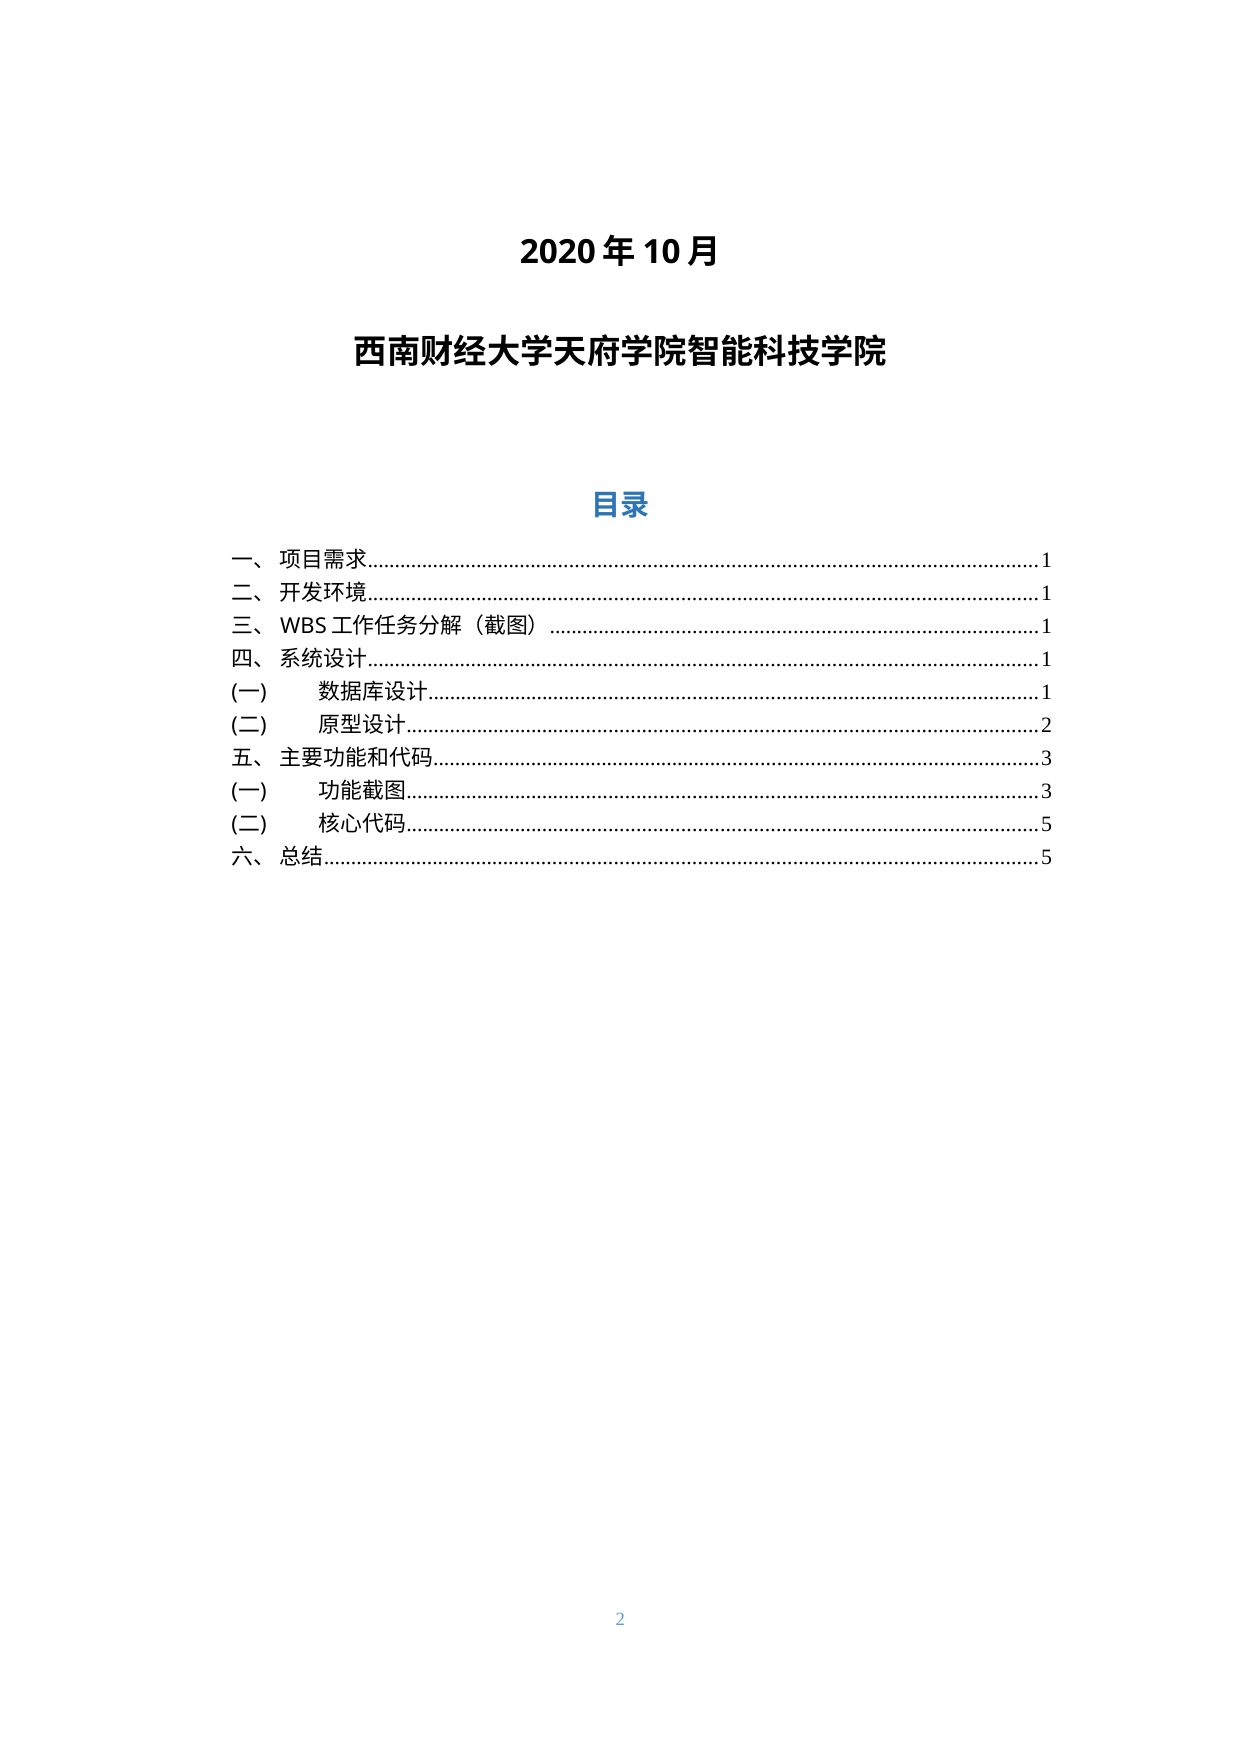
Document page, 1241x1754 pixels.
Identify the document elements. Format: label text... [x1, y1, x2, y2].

text 西南财经大学天府学院智能科技学院 [187, 316, 1053, 382]
text 2020年10月 [187, 217, 1053, 283]
